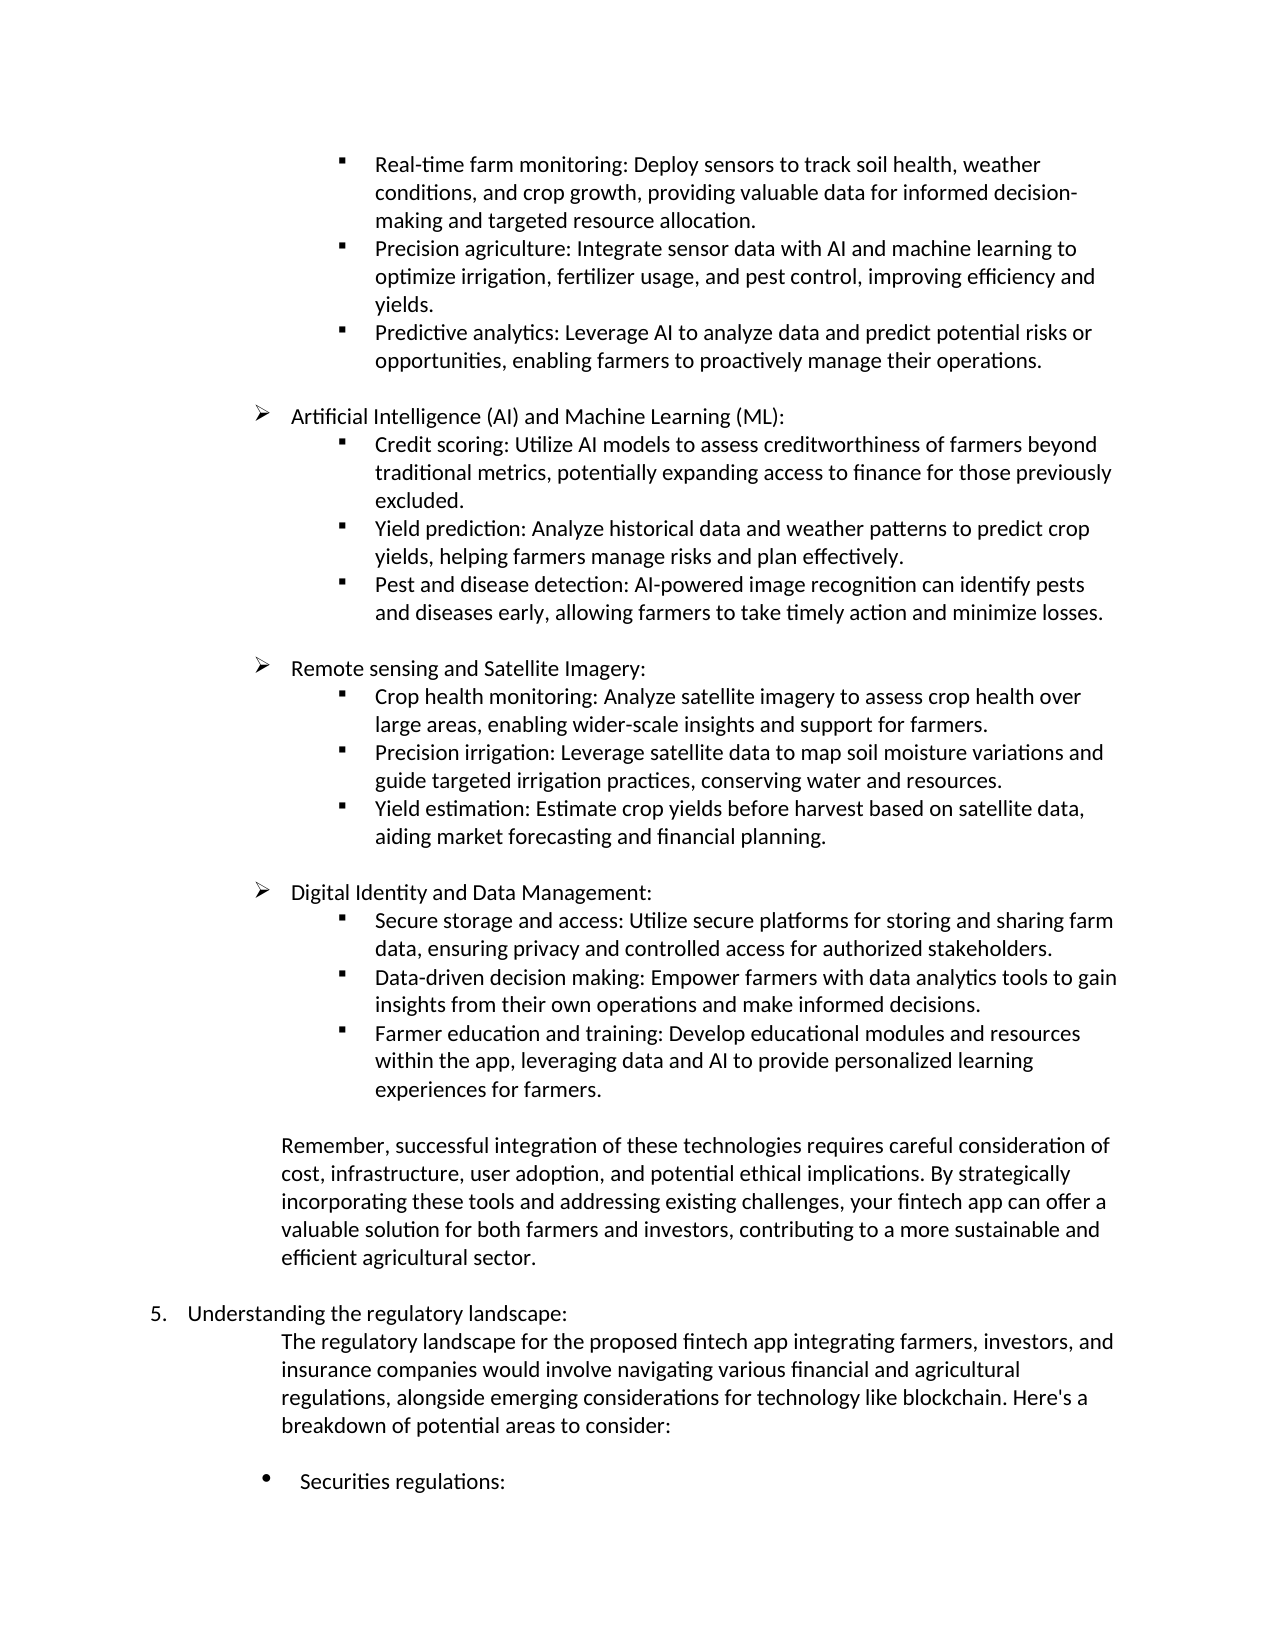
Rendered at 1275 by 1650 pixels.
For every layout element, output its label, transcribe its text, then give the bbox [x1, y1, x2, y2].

text The regulatory landscape for the proposed fintech app integrating farmers, investors, and insurance companies would involve navigating various financial and agricultural regulations, alongside emerging considerations for technology like blockchain. Here's a breakdown of potential areas to consider: [281, 1327, 1125, 1439]
list Yield prediction: Analyze historical data and weather patterns to predict crop yields, helping farmers manage risks and plan effectively. [337, 514, 1125, 570]
list Data-driven decision making: Empower farmers with data analytics tools to gain insights from their own operations and make informed decisions. [337, 963, 1125, 1019]
list Remote sensing and Satellite Imagery: [253, 654, 1125, 682]
list Credit scoring: Utilize AI models to assess creditworthiness of farmers beyond traditional metrics, potentially expanding access to finance for those previously excluded. [337, 430, 1125, 514]
list Artificial Intelligence (AI) and Machine Learning (ML): [253, 402, 1125, 430]
list Farmer education and training: Develop educational modules and resources within the app, leveraging data and AI to provide personalized learning experiences for farmers. [337, 1019, 1125, 1103]
list Precision agriculture: Integrate sensor data with AI and machine learning to optimize irrigation, fertilizer usage, and pest control, improving efficiency and yields. [337, 234, 1125, 318]
list Real-time farm monitoring: Deploy sensors to track soil health, weather conditions, and crop growth, providing valuable data for informed decision-making and targeted resource allocation. [337, 150, 1125, 234]
list Pest and disease detection: AI-powered image recognition can identify pests and diseases early, allowing farmers to take timely action and minimize losses. [337, 570, 1125, 626]
text Remember, successful integration of these technologies requires careful consideration of cost, infrastructure, user adoption, and potential ethical implications. By strategically incorporating these tools and addressing existing challenges, your fintech app can offer a valuable solution for both farmers and investors, contributing to a more sustainable and efficient agricultural sector. [281, 1131, 1125, 1271]
list Understanding the regulatory landscape: [150, 1299, 1125, 1327]
list Securities regulations: [262, 1467, 1125, 1495]
list Secure storage and access: Utilize secure platforms for storing and sharing farm data, ensuring privacy and controlled access for authorized stakeholders. [337, 907, 1125, 963]
list Digital Identity and Data Management: [253, 878, 1125, 907]
list Predictive analytics: Leverage AI to analyze data and predict potential risks or opportunities, enabling farmers to proactively manage their operations. [337, 318, 1125, 374]
list Precision irrigation: Leverage satellite data to map soil moisture variations and guide targeted irrigation practices, conserving water and resources. [337, 738, 1125, 794]
list Crop health monitoring: Analyze satellite imagery to assess crop health over large areas, enabling wider-scale insights and support for farmers. [337, 682, 1125, 738]
list Yield estimation: Estimate crop yields before harvest based on satellite data, aiding market forecasting and financial planning. [337, 794, 1125, 851]
